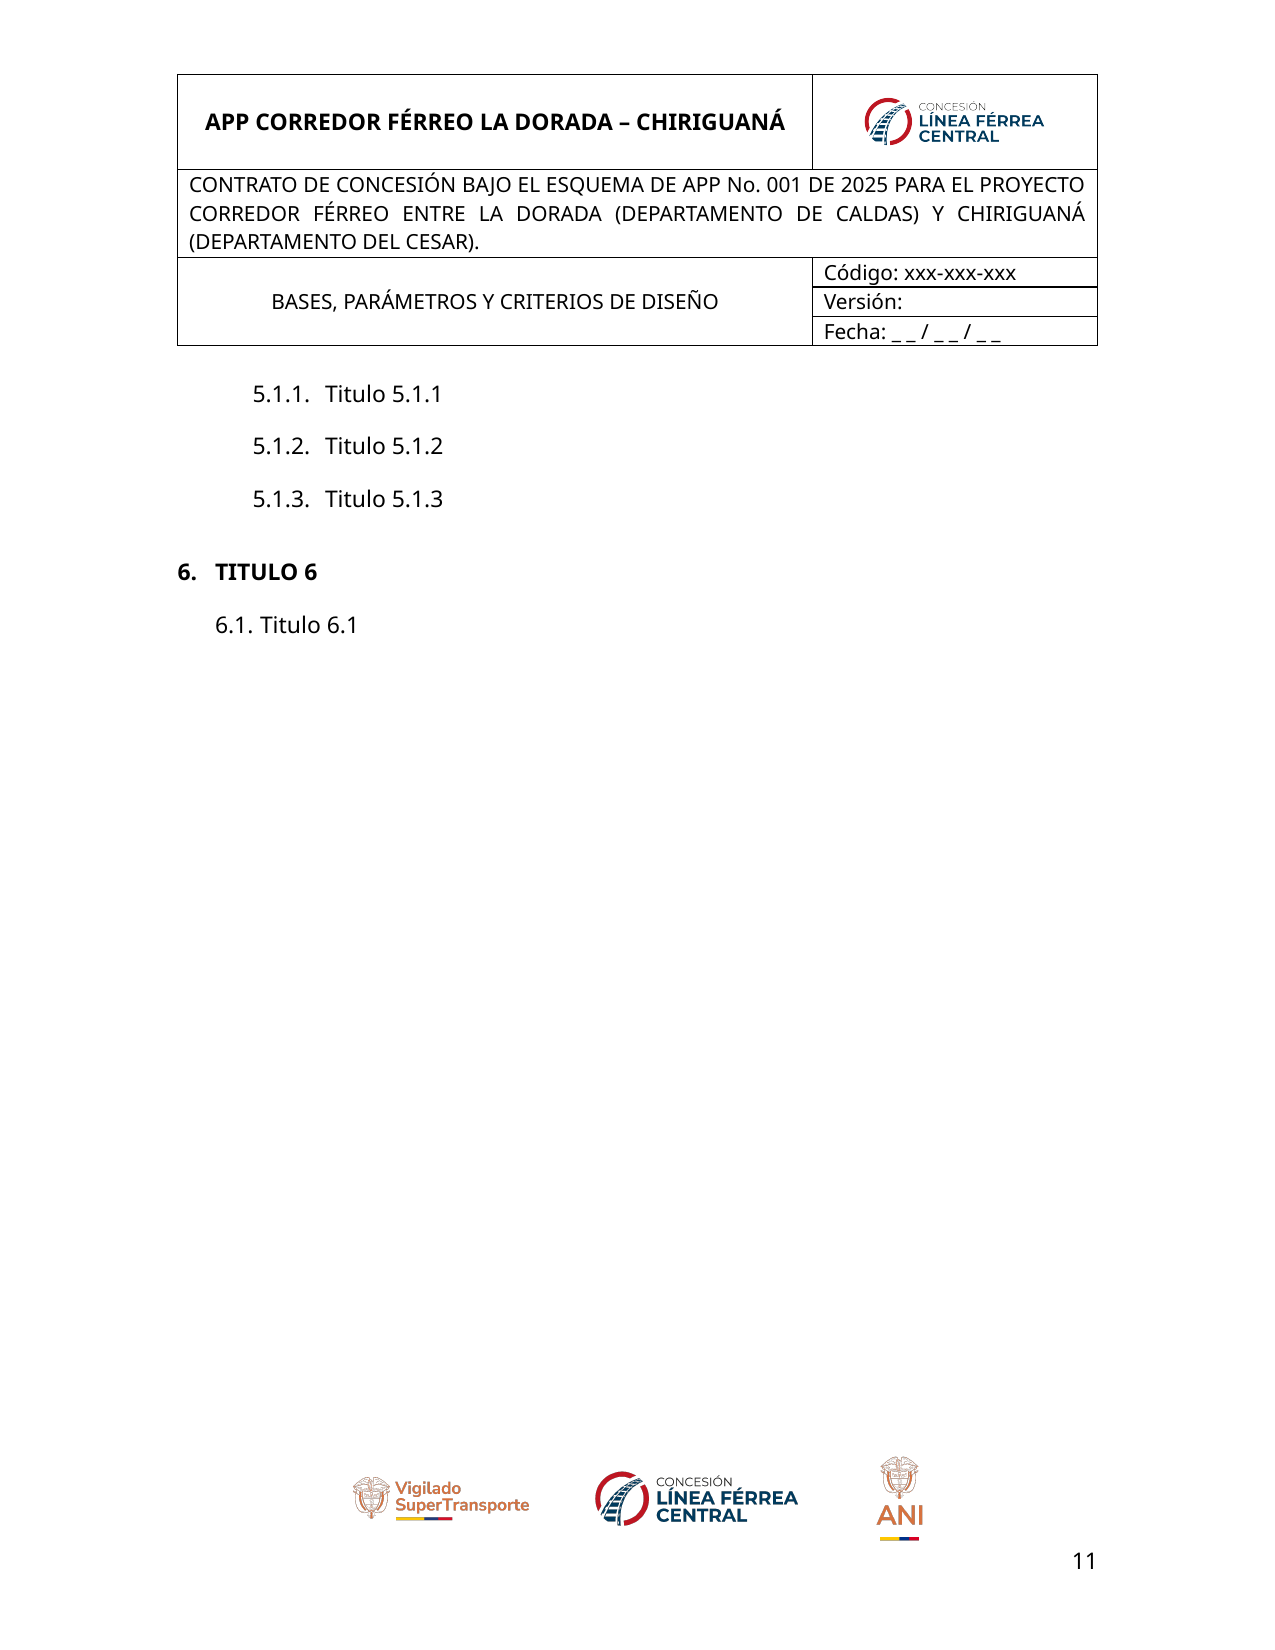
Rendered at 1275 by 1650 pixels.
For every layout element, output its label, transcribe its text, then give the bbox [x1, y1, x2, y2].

subtitle Titulo 5.1.3 [252, 483, 1098, 514]
subtitle Titulo 5.1.2 [252, 430, 1098, 462]
subtitle TITULO 6 [177, 556, 1098, 588]
picture [293, 1452, 982, 1545]
picture [842, 77, 1067, 166]
subtitle Titulo 6.1 [215, 609, 1098, 640]
subtitle Titulo 5.1.1 [252, 378, 1098, 409]
